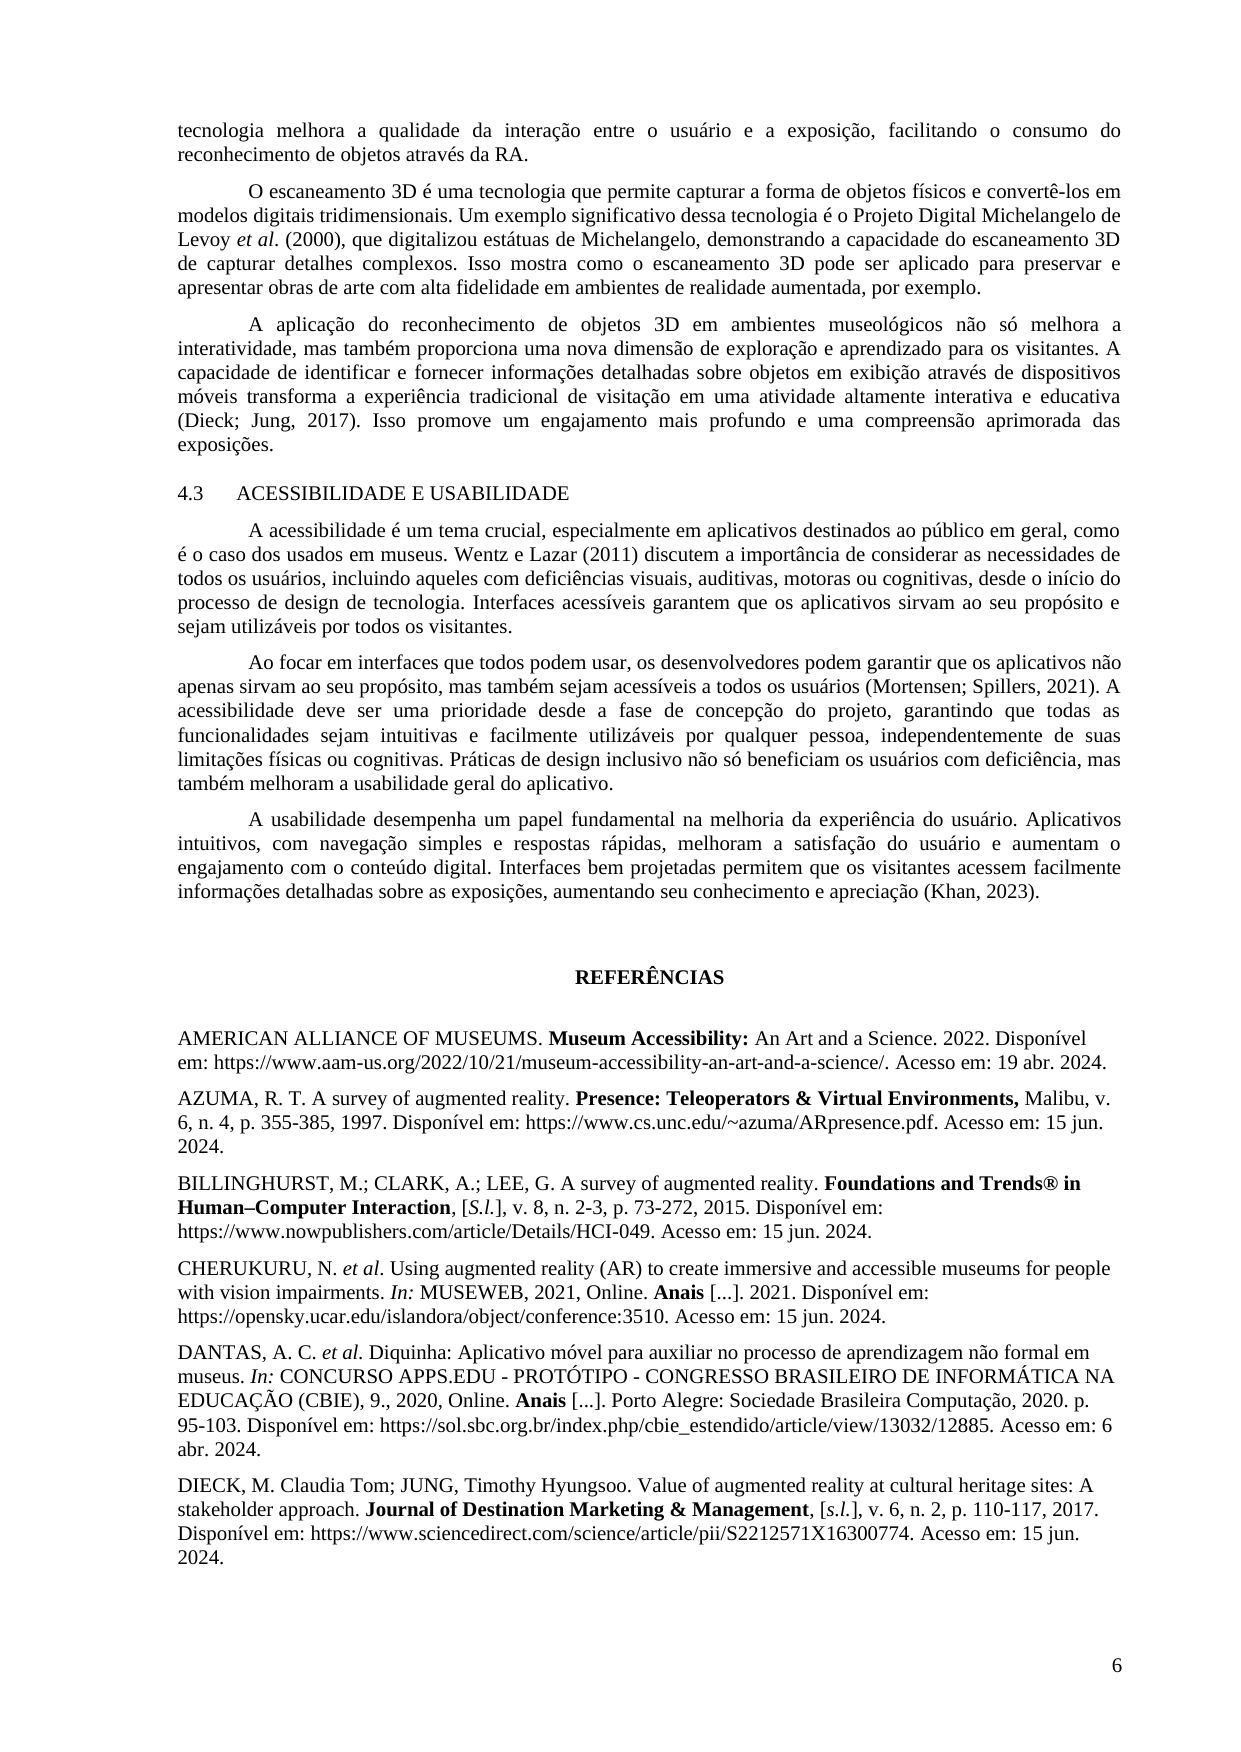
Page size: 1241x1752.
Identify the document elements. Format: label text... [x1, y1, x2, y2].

text Referências [177, 965, 1122, 989]
text AMERICAN ALLIANCE OF MUSEUMS. Museum Accessibility: An Art and a Science. 2022. Disponível em: https://www.aam-us.org/2022/10/21/museum-accessibility-an-art-and-a-science/. Acesso em: 19 abr. 2024. [177, 1026, 1122, 1074]
text O escaneamento 3D é uma tecnologia que permite capturar a forma de objetos físicos e convertê-los em modelos digitais tridimensionais. Um exemplo significativo dessa tecnologia é o Projeto Digital Michelangelo de Levoy et al. (2000), que digitalizou estátuas de Michelangelo, demonstrando a capacidade do escaneamento 3D de capturar detalhes complexos. Isso mostra como o escaneamento 3D pode ser aplicado para preservar e apresentar obras de arte com alta fidelidade em ambientes de realidade aumentada, por exemplo. [177, 179, 1122, 299]
text BILLINGHURST, M.; CLARK, A.; LEE, G. A survey of augmented reality. Foundations and Trends® in Human–Computer Interaction, [S.l.], v. 8, n. 2-3, p. 73-272, 2015. Disponível em: https://www.nowpublishers.com/article/Details/HCI-049. Acesso em: 15 jun. 2024. [177, 1171, 1122, 1243]
text CHERUKURU, N. et al. Using augmented reality (AR) to create immersive and accessible museums for people with vision impairments. In: MUSEWEB, 2021, Online. Anais [...]. 2021. Disponível em: https://opensky.ucar.edu/islandora/object/conference:3510. Acesso em: 15 jun. 2024. [177, 1256, 1122, 1328]
text DANTAS, A. C. et al. Diquinha: Aplicativo móvel para auxiliar no processo de aprendizagem não formal em museus. In: CONCURSO APPS.EDU - PROTÓTIPO - CONGRESSO BRASILEIRO DE INFORMÁTICA NA EDUCAÇÃO (CBIE), 9., 2020, Online. Anais [...]. Porto Alegre: Sociedade Brasileira Computação, 2020. p. 95-103. Disponível em: https://sol.sbc.org.br/index.php/cbie_estendido/article/view/13032/12885. Acesso em: 6 abr. 2024. [177, 1340, 1122, 1461]
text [177, 118, 1122, 166]
text Ao focar em interfaces que todos podem usar, os desenvolvedores podem garantir que os aplicativos não apenas sirvam ao seu propósito, mas também sejam acessíveis a todos os usuários (Mortensen; Spillers, 2021). A acessibilidade deve ser uma prioridade desde a fase de concepção do projeto, garantindo que todas as funcionalidades sejam intuitivas e facilmente utilizáveis por qualquer pessoa, independentemente de suas limitações físicas ou cognitivas. Práticas de design inclusivo não só beneficiam os usuários com deficiência, mas também melhoram a usabilidade geral do aplicativo. [177, 650, 1122, 795]
text A usabilidade desempenha um papel fundamental na melhoria da experiência do usuário. Aplicativos intuitivos, com navegação simples e respostas rápidas, melhoram a satisfação do usuário e aumentam o engajamento com o conteúdo digital. Interfaces bem projetadas permitem que os visitantes acessem facilmente informações detalhadas sobre as exposições, aumentando seu conhecimento e apreciação (Khan, 2023). [177, 807, 1122, 903]
text A acessibilidade é um tema crucial, especialmente em aplicativos destinados ao público em geral, como é o caso dos usados em museus. Wentz e Lazar (2011) discutem a importância de considerar as necessidades de todos os usuários, incluindo aqueles com deficiências visuais, auditivas, motoras ou cognitivas, desde o início do processo de design de tecnologia. Interfaces acessíveis garantem que os aplicativos sirvam ao seu propósito e sejam utilizáveis por todos os visitantes. [177, 517, 1122, 638]
text DIECK, M. Claudia Tom; JUNG, Timothy Hyungsoo. Value of augmented reality at cultural heritage sites: A stakeholder approach. Journal of Destination Marketing & Management, [s.l.], v. 6, n. 2, p. 110-117, 2017. Disponível em: https://www.sciencedirect.com/science/article/pii/S2212571X16300774. Acesso em: 15 jun. 2024. [177, 1473, 1122, 1569]
text A aplicação do reconhecimento de objetos 3D em ambientes museológicos não só melhora a interatividade, mas também proporciona uma nova dimensão de exploração e aprendizado para os visitantes. A capacidade de identificar e fornecer informações detalhadas sobre objetos em exibição através de dispositivos móveis transforma a experiência tradicional de visitação em uma atividade altamente interativa e educativa (Dieck; Jung, 2017). Isso promove um engajamento mais profundo e uma compreensão aprimorada das exposições. [177, 312, 1122, 456]
subtitle ACESSIBILIDADE E USABILIDADE [177, 481, 1122, 505]
text AZUMA, R. T. A survey of augmented reality. Presence: Teleoperators & Virtual Environments, Malibu, v. 6, n. 4, p. 355-385, 1997. Disponível em: https://www.cs.unc.edu/~azuma/ARpresence.pdf. Acesso em: 15 jun. 2024. [177, 1086, 1122, 1158]
